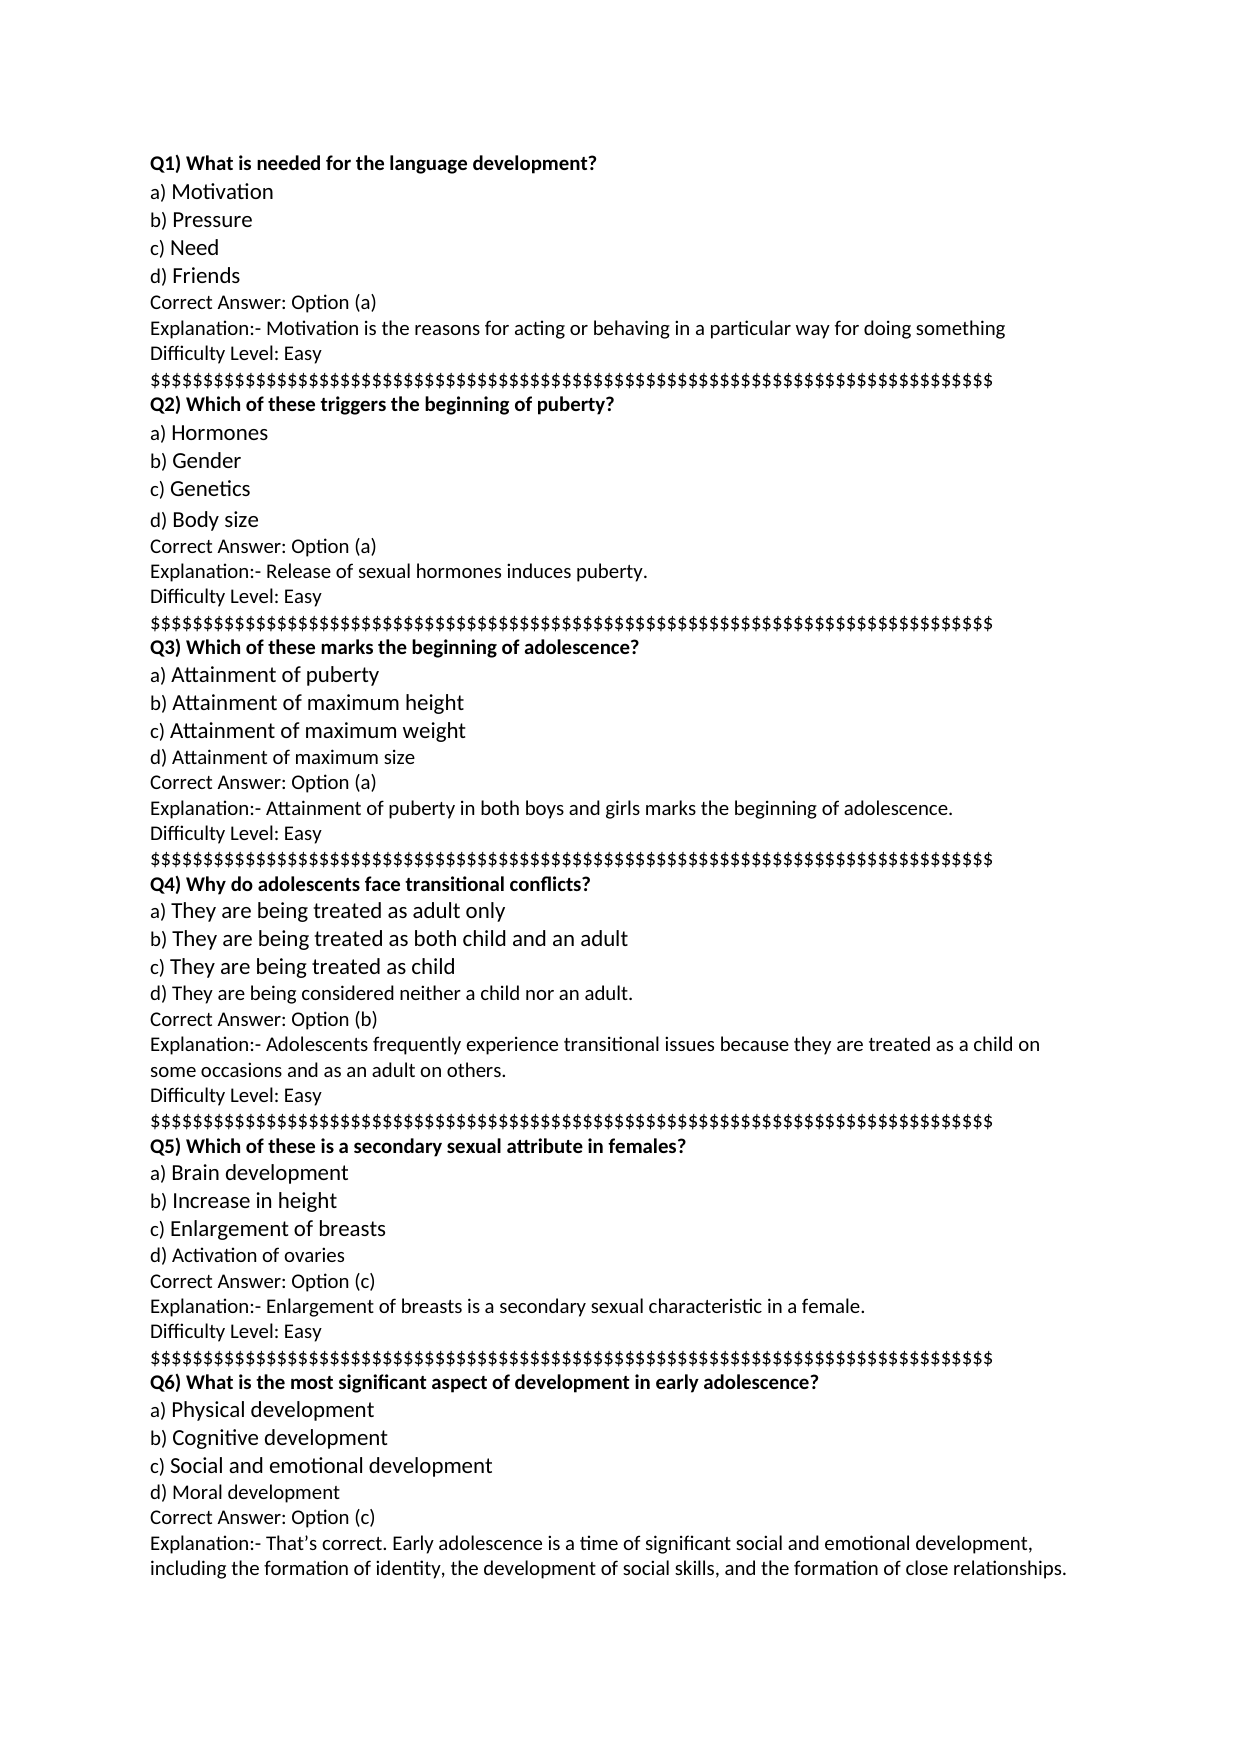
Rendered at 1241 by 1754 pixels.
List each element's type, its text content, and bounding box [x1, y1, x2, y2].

text Correct Answer: Option (a) [150, 533, 1090, 558]
text d) Attainment of maximum size [150, 744, 1090, 769]
text Difficulty Level: Easy [150, 1319, 1090, 1344]
text $$$$$$$$$$$$$$$$$$$$$$$$$$$$$$$$$$$$$$$$$$$$$$$$$$$$$$$$$$$$$$$$$$$$$$$$$$$$$$$$ [150, 609, 1090, 634]
text Explanation:- Release of sexual hormones induces puberty. [150, 558, 1090, 584]
text $$$$$$$$$$$$$$$$$$$$$$$$$$$$$$$$$$$$$$$$$$$$$$$$$$$$$$$$$$$$$$$$$$$$$$$$$$$$$$$$ [150, 846, 1090, 871]
text Explanation:- Motivation is the reasons for acting or behaving in a particular way for doing something [150, 315, 1090, 340]
text a) Motivation [150, 177, 1090, 205]
text Correct Answer: Option (c) [150, 1268, 1090, 1293]
text c) Attainment of maximum weight [150, 716, 1090, 744]
text b) Cognitive development [150, 1423, 1090, 1451]
text Difficulty Level: Easy [150, 584, 1090, 609]
text Correct Answer: Option (c) [150, 1504, 1090, 1530]
text $$$$$$$$$$$$$$$$$$$$$$$$$$$$$$$$$$$$$$$$$$$$$$$$$$$$$$$$$$$$$$$$$$$$$$$$$$$$$$$$ [150, 1344, 1090, 1369]
text $$$$$$$$$$$$$$$$$$$$$$$$$$$$$$$$$$$$$$$$$$$$$$$$$$$$$$$$$$$$$$$$$$$$$$$$$$$$$$$$ [150, 1108, 1090, 1133]
text Explanation:- Adolescents frequently experience transitional issues because they are treated as a child on some occasions and as an adult on others. [150, 1031, 1090, 1082]
text c) Genetics [150, 474, 1090, 503]
text $$$$$$$$$$$$$$$$$$$$$$$$$$$$$$$$$$$$$$$$$$$$$$$$$$$$$$$$$$$$$$$$$$$$$$$$$$$$$$$$ [150, 366, 1090, 391]
text d) Friends [150, 261, 1090, 289]
text a) Brain development [150, 1158, 1090, 1186]
text b) Attainment of maximum height [150, 688, 1090, 716]
text Explanation:- Enlargement of breasts is a secondary sexual characteristic in a female. [150, 1293, 1090, 1319]
text d) They are being considered neither a child nor an adult. [150, 981, 1090, 1006]
text a) Physical development [150, 1395, 1090, 1423]
text b) Pressure [150, 205, 1090, 233]
text Difficulty Level: Easy [150, 820, 1090, 846]
text a) Hormones [150, 418, 1090, 447]
text b) Increase in height [150, 1186, 1090, 1214]
text Q1) What is needed for the language development? [150, 150, 1090, 175]
text b) Gender [150, 447, 1090, 474]
text d) Moral development [150, 1479, 1090, 1504]
text Correct Answer: Option (a) [150, 769, 1090, 795]
text Q6) What is the most significant aspect of development in early adolescence? [150, 1369, 1090, 1395]
text b) They are being treated as both child and an adult [150, 924, 1090, 952]
text Explanation:- Attainment of puberty in both boys and girls marks the beginning of adolescence. [150, 795, 1090, 820]
text c) Social and emotional development [150, 1451, 1090, 1479]
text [150, 1530, 1090, 1581]
text a) They are being treated as adult only [150, 896, 1090, 924]
text d) Body size [150, 505, 1090, 533]
text Difficulty Level: Easy [150, 340, 1090, 366]
text Q5) Which of these is a secondary sexual attribute in females? [150, 1133, 1090, 1158]
text Q4) Why do adolescents face transitional conflicts? [150, 871, 1090, 896]
text a) Attainment of puberty [150, 660, 1090, 688]
text c) Need [150, 233, 1090, 261]
text d) Activation of ovaries [150, 1242, 1090, 1268]
text c) Enlargement of breasts [150, 1214, 1090, 1242]
text Correct Answer: Option (a) [150, 289, 1090, 315]
text Q3) Which of these marks the beginning of adolescence? [150, 634, 1090, 660]
text Correct Answer: Option (b) [150, 1006, 1090, 1031]
text Q2) Which of these triggers the beginning of puberty? [150, 391, 1090, 417]
text Difficulty Level: Easy [150, 1082, 1090, 1108]
text c) They are being treated as child [150, 952, 1090, 981]
